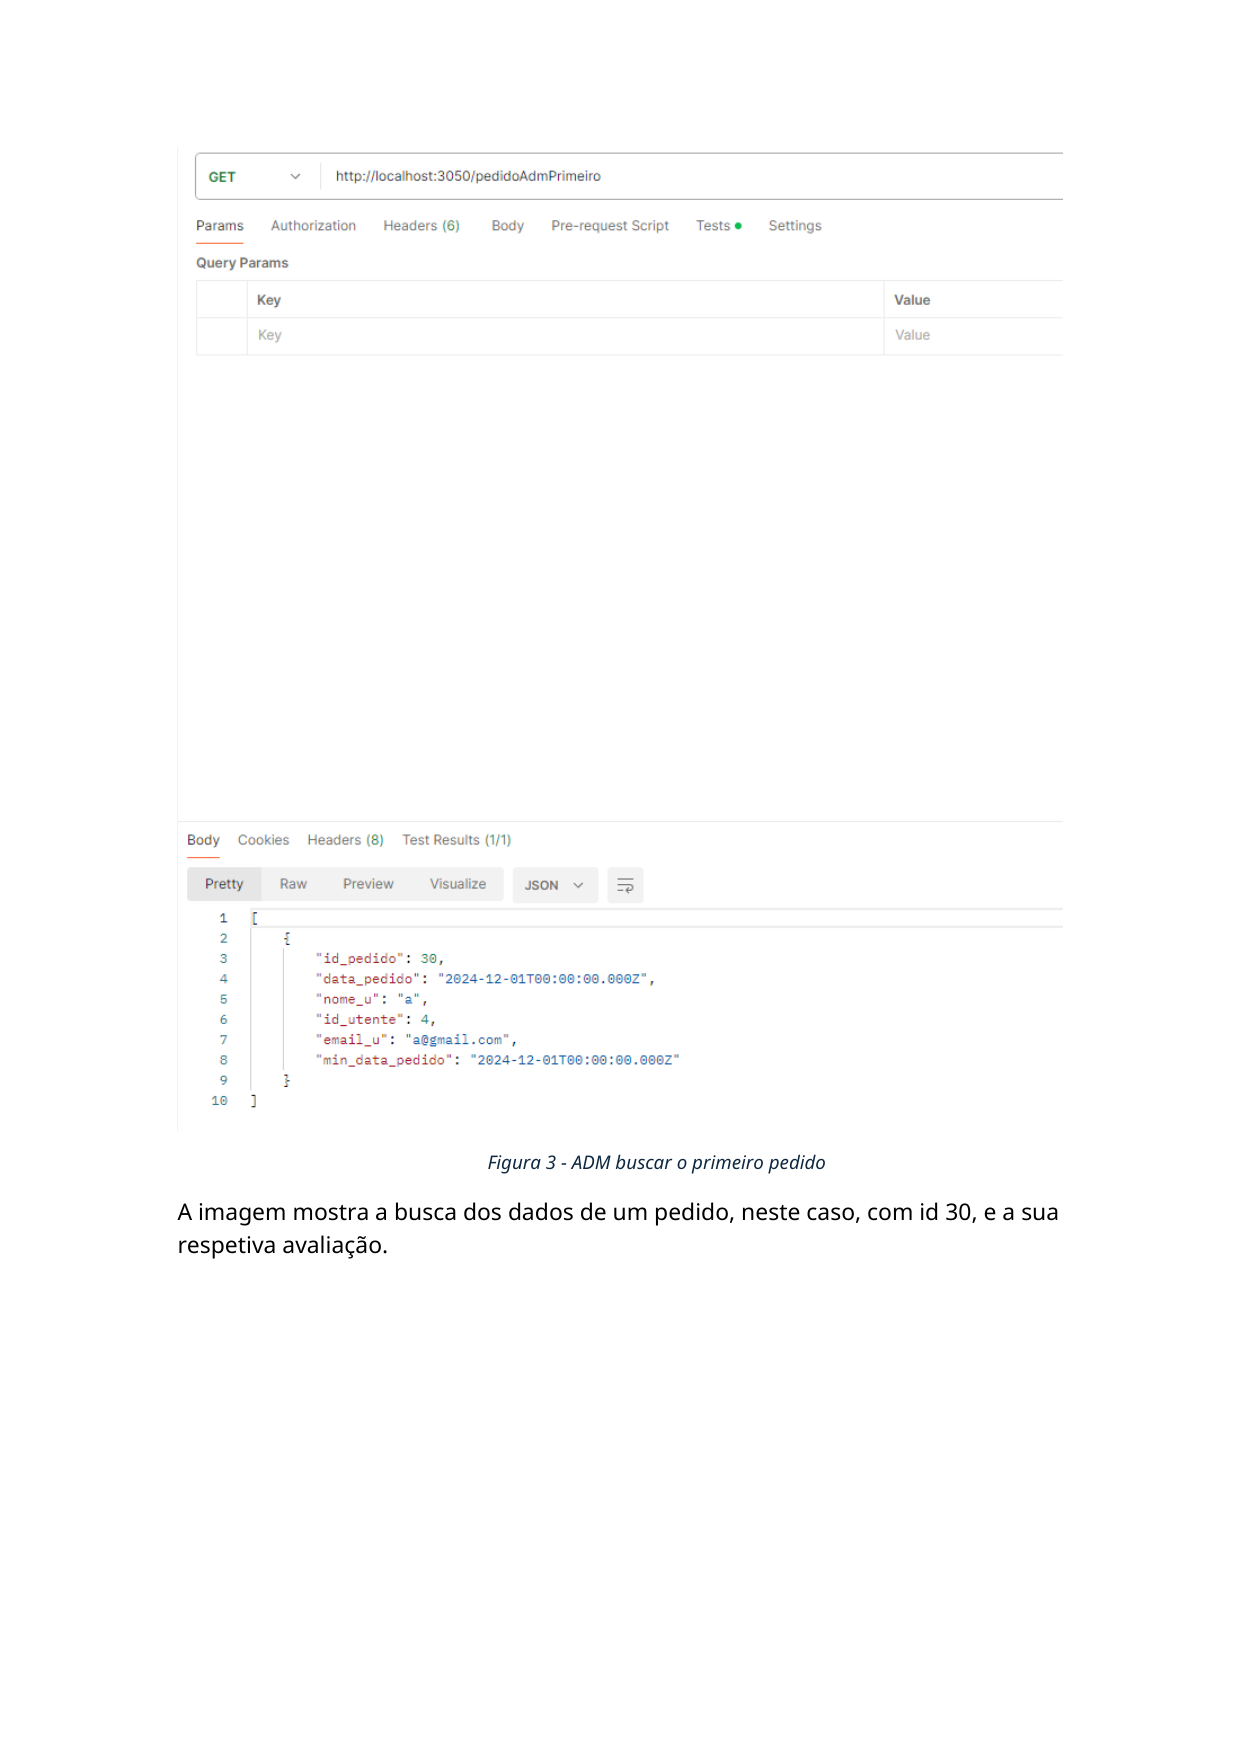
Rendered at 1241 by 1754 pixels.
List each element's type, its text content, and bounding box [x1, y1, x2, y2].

picture [177, 147, 1063, 1131]
text A imagem mostra a busca dos dados de um pedido, neste caso, com id 30, e a sua respetiva avaliação. [177, 1196, 1063, 1261]
text Figura 3 - ADM buscar o primeiro pedido [177, 1149, 1063, 1175]
